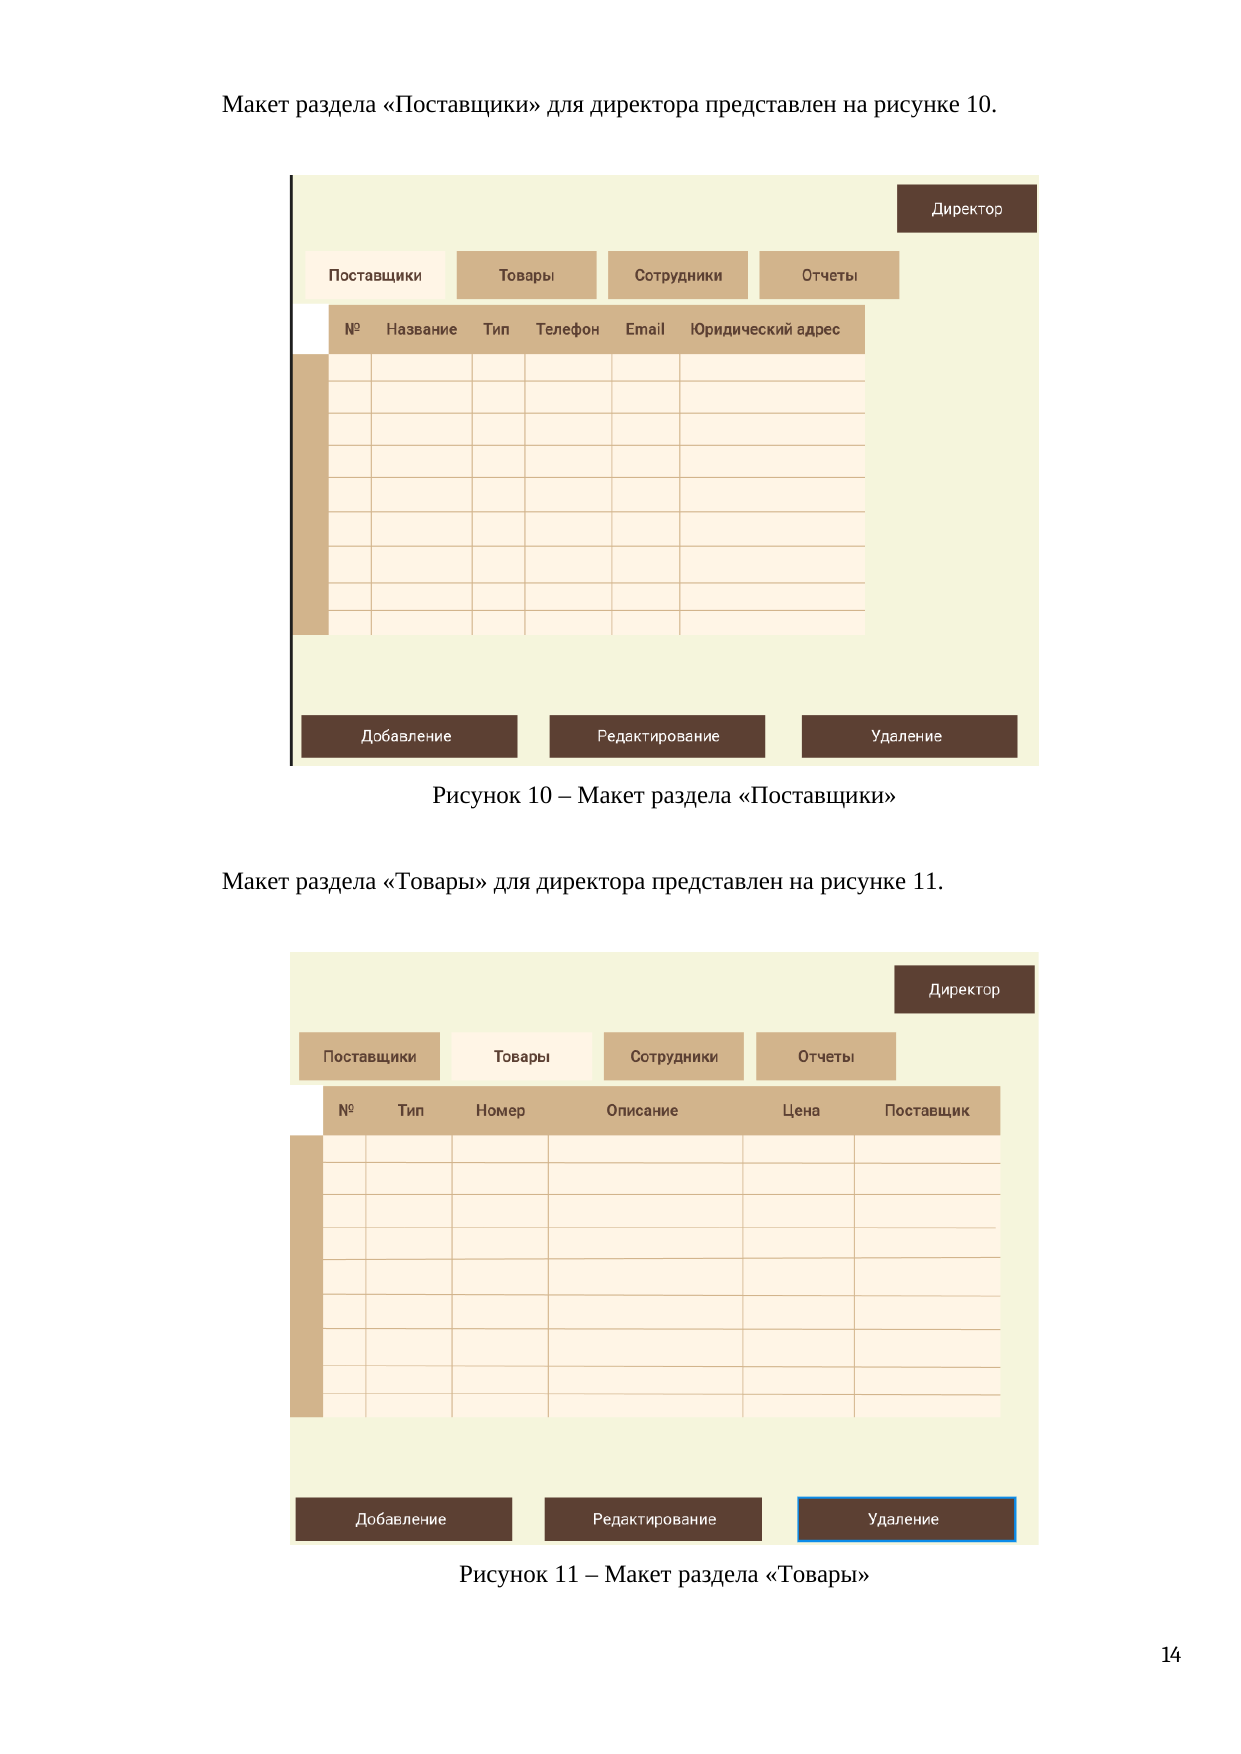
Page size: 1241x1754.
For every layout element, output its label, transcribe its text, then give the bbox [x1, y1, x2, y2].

text Рисунок 11 – Макет раздела «Товары» [148, 1559, 1181, 1588]
text Рисунок 10 – Макет раздела «Поставщики» [148, 780, 1181, 808]
picture [289, 175, 1039, 766]
text Макет раздела «Товары» для директора представлен на рисунке 11. [148, 866, 1181, 895]
picture [290, 952, 1039, 1545]
text Макет раздела «Поставщики» для директора представлен на рисунке 10. [148, 89, 1181, 117]
